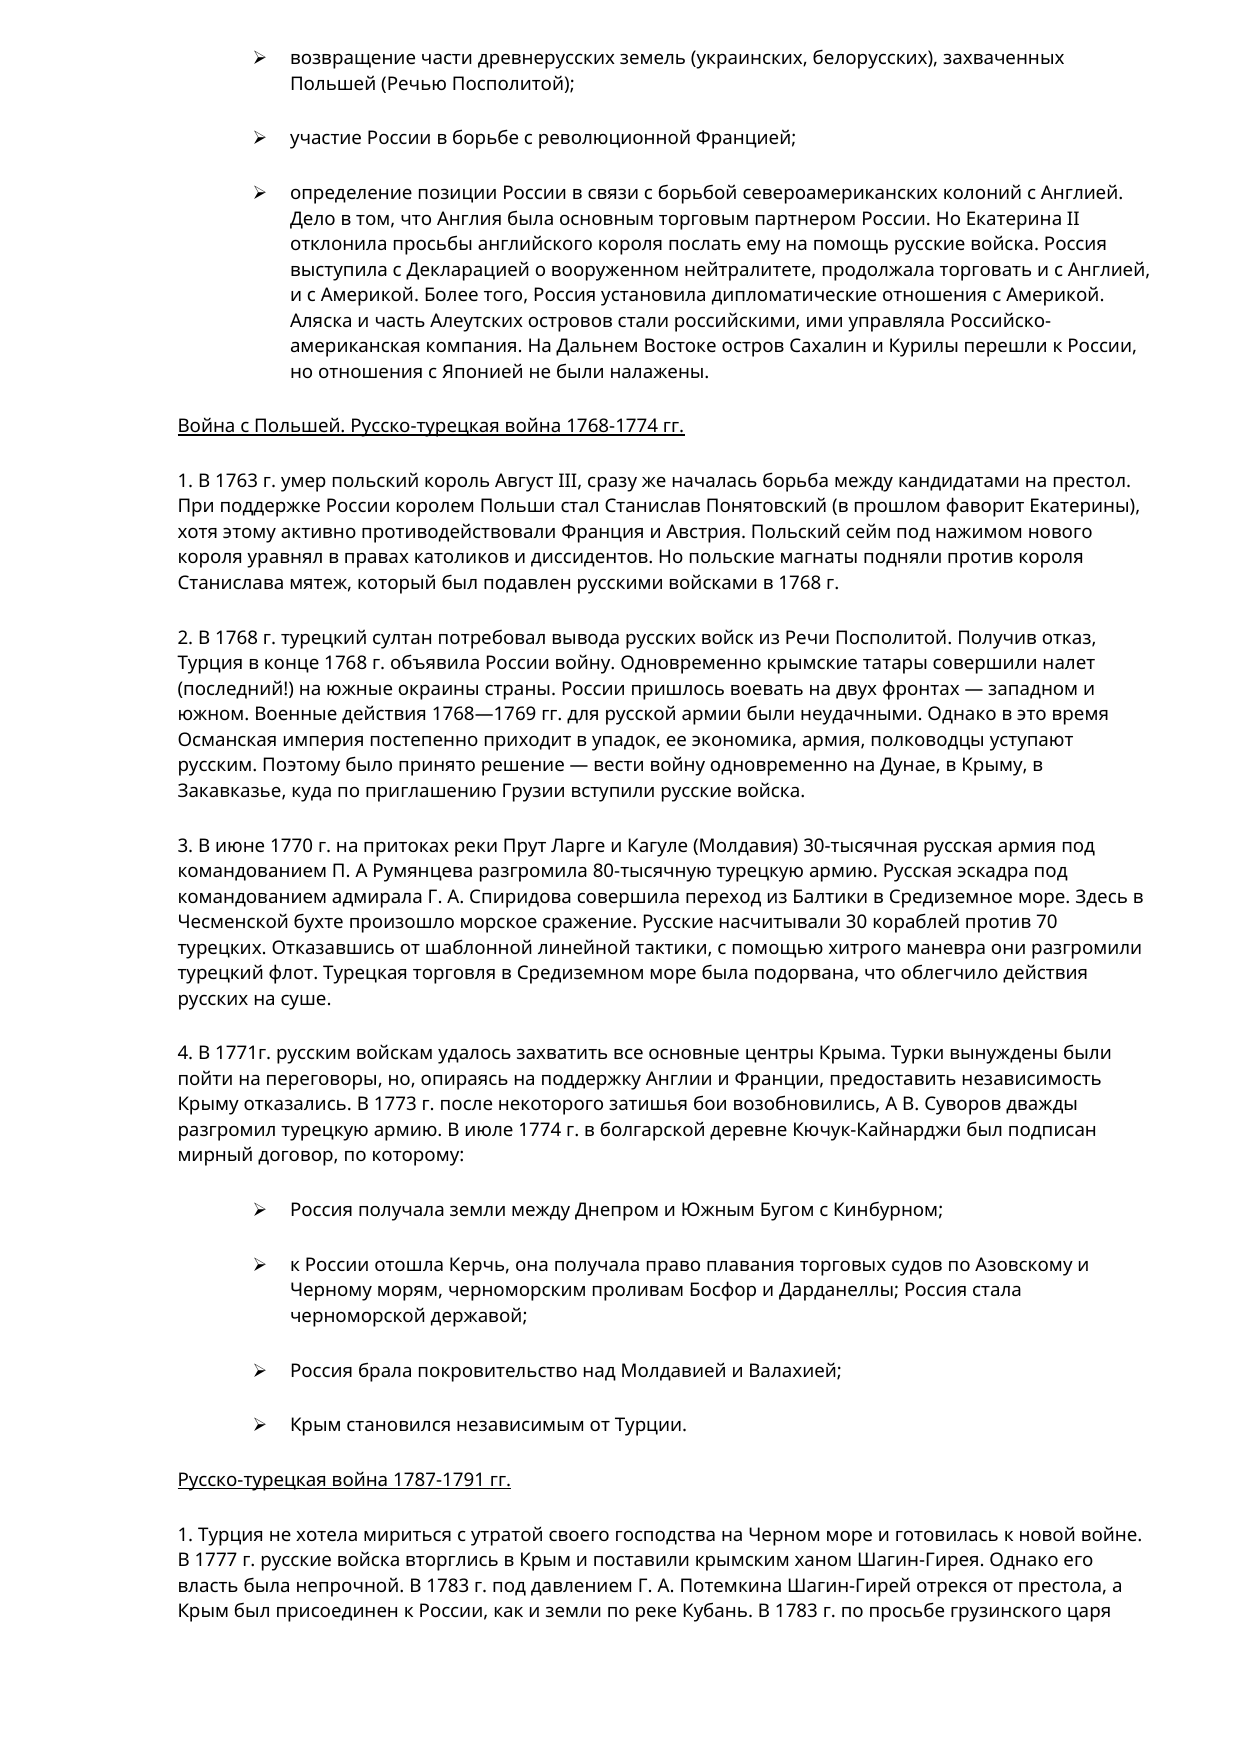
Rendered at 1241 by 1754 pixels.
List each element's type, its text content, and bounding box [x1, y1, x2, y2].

list участие России в борьбе с революционной Францией; [252, 124, 1152, 150]
list к России отошла Керчь, она получала право плавания торговых судов по Азовскому и Черному морям, черноморским проливам Босфор и Дарданеллы; Россия стала черноморской державой; [252, 1251, 1152, 1328]
text 2. В 1768 г. турецкий султан потребовал вывода русских войск из Речи Посполитой. Получив отказ, Турция в конце 1768 г. объявила России войну. Одновременно крымские татары совершили налет (последний!) на южные окраины страны. России пришлось воевать на двух фронтах — западном и южном. Военные действия 1768—1769 гг. для русской армии были неудачными. Однако в это время Османская империя постепенно приходит в упадок, ее экономика, армия, полководцы уступают русским. Поэтому было принято решение — вести войну одновременно на Дунае, в Крыму, в Закавказье, куда по приглашению Грузии вступили русские войска. [177, 624, 1152, 803]
text 3. В июне 1770 г. на притоках реки Прут Ларге и Кагуле (Молдавия) 30-тысячная русская армия под командованием П. А Румянцева разгромила 80-тысячную турецкую армию. Русская эскадра под командованием адмирала Г. А. Спиридова совершила переход из Балтики в Средиземное море. Здесь в Чесменской бухте произошло морское сражение. Русские насчитывали 30 кораблей против 70 турецких. Отказавшись от шаблонной линейной тактики, с помощью хитрого маневра они разгромили турецкий флот. Турецкая торговля в Средиземном море была подорвана, что облегчило действия русских на суше. [177, 832, 1152, 1011]
text 1. В 1763 г. умер польский король Август III, сразу же началась борьба между кандидатами на престол. При поддержке России королем Польши стал Станислав Понятовский (в прошлом фаворит Екатерины), хотя этому активно противодействовали Франция и Австрия. Польский сейм под нажимом нового короля уравнял в правах католиков и диссидентов. Но польские магнаты подняли против короля Станислава мятеж, который был подавлен русскими войсками в 1768 г. [177, 467, 1152, 595]
text Война с Польшей. Русско-турецкая война 1768-1774 гг. [177, 413, 1152, 438]
list Россия получала земли между Днепром и Южным Бугом с Кинбурном; [252, 1196, 1152, 1222]
list возвращение части древнерусских земель (украинских, белорусских), захваченных Польшей (Речью Посполитой); [252, 44, 1152, 95]
text Русско-турецкая война 1787-1791 гг. [177, 1466, 1152, 1492]
text 4. В 1771г. русским войскам удалось захватить все основные центры Крыма. Турки вынуждены были пойти на переговоры, но, опираясь на поддержку Англии и Франции, предоставить независимость Крыму отказались. В 1773 г. после некоторого затишья бои возобновились, А В. Суворов дважды разгромил турецкую армию. В июле 1774 г. в болгарской деревне Кючук-Кайнарджи был подписан мирный договор, по которому: [177, 1040, 1152, 1167]
list Россия брала покровительство над Молдавией и Валахией; [252, 1357, 1152, 1382]
list Крым становился независимым от Турции. [252, 1412, 1152, 1437]
list определение позиции России в связи с борьбой североамериканских колоний с Англией. Дело в том, что Англия была основным торговым партнером России. Но Екатерина II отклонила просьбы английского короля послать ему на помощь русские войска. Россия выступила с Декларацией о вооруженном нейтралитете, продолжала торговать и с Англией, и с Америкой. Более того, Россия установила дипломатические отношения с Америкой. Аляска и часть Алеутских островов стали российскими, ими управляла Российско-американская компания. На Дальнем Востоке остров Сахалин и Курилы перешли к России, но отношения с Японией не были налажены. [252, 179, 1152, 383]
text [177, 1521, 1152, 1623]
